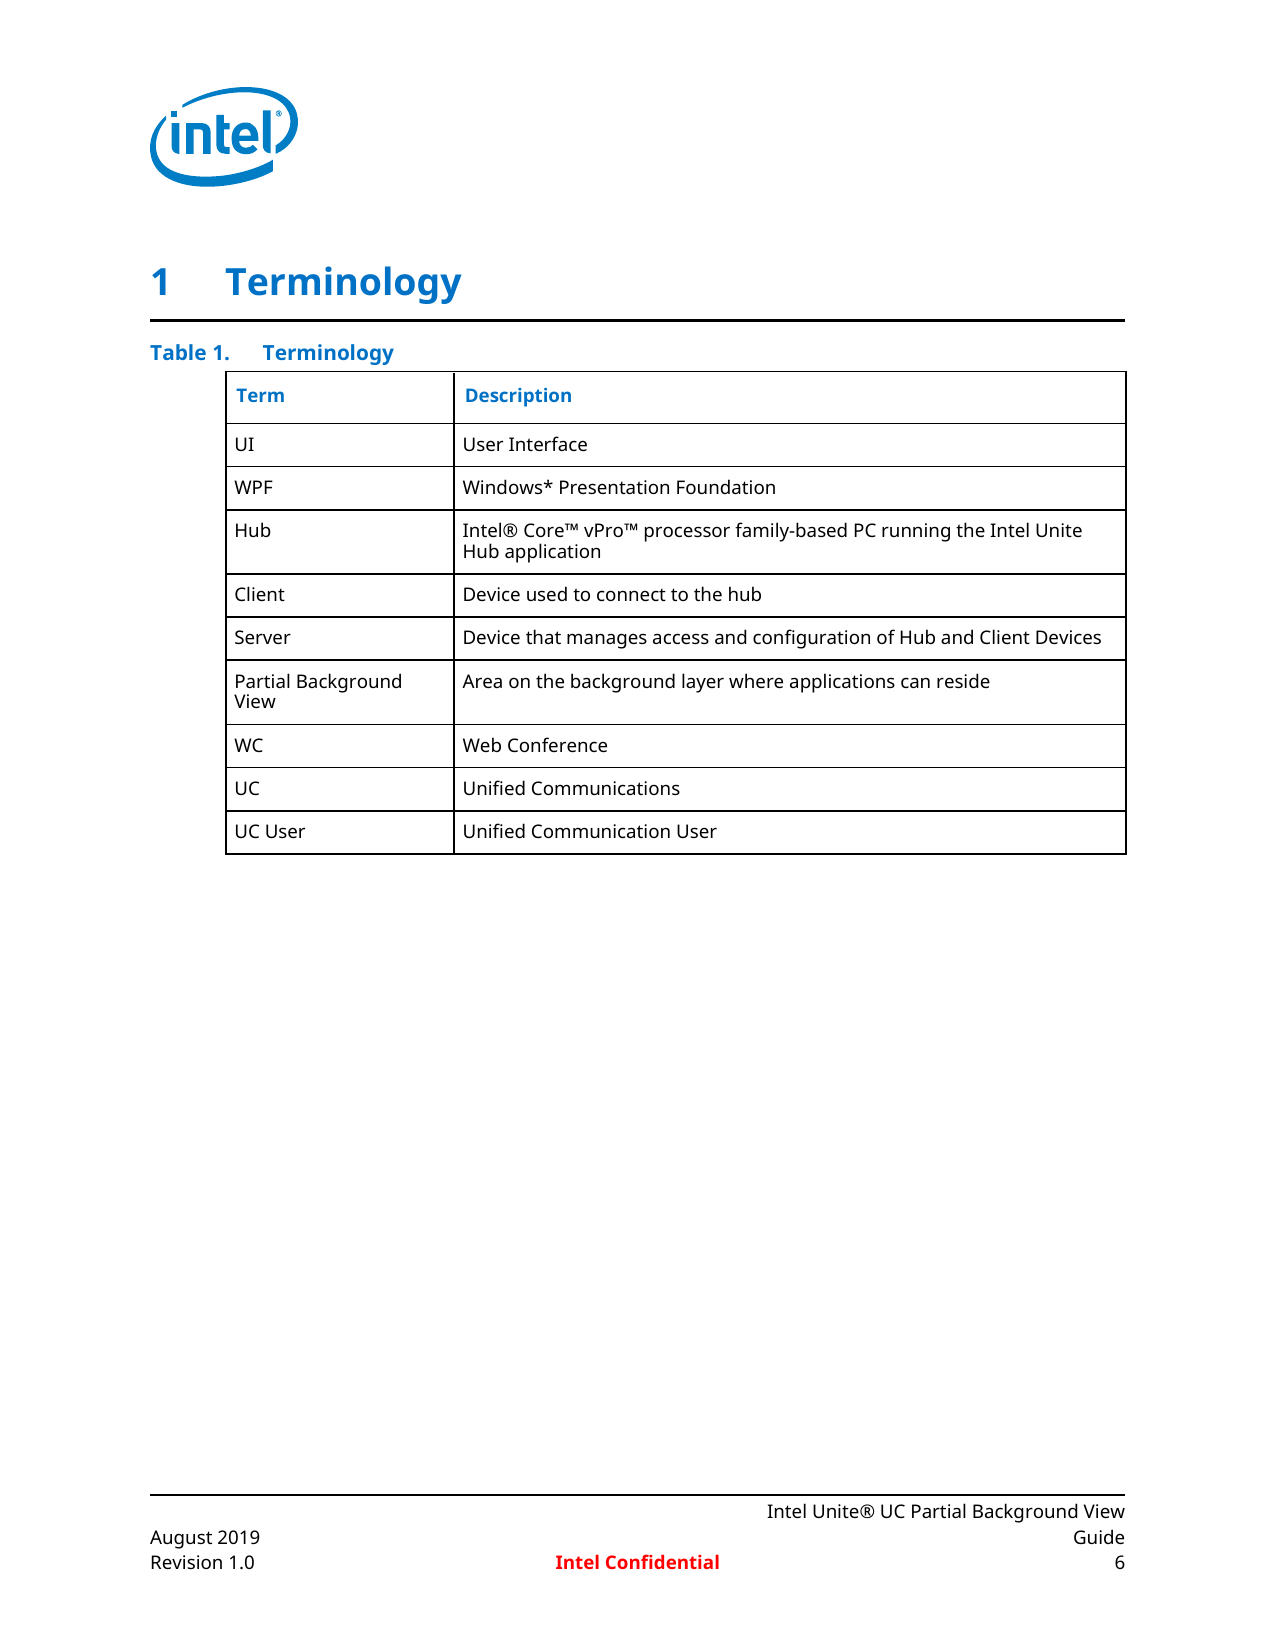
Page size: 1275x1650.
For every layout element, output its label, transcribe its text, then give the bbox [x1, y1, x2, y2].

table_cell Hub [227, 511, 453, 573]
text Table 1. Terminology [150, 338, 1125, 367]
table_cell Partial Background View [227, 661, 453, 723]
table_cell Windows* Presentation Foundation [455, 467, 1125, 509]
table_header Term [227, 372, 454, 422]
table_cell Web Conference [455, 725, 1125, 767]
table_cell Device used to connect to the hub [455, 575, 1125, 616]
table_cell Server [227, 618, 453, 659]
table_header Description [455, 372, 1125, 422]
table_cell UC User [227, 812, 453, 853]
table_cell Unified Communications [455, 768, 1125, 810]
table_cell UI [227, 424, 453, 466]
table_cell WPF [227, 467, 453, 509]
table_cell Area on the background layer where applications can reside [455, 661, 1125, 723]
table_cell Unified Communication User [455, 812, 1125, 853]
table_cell User Interface [455, 424, 1125, 466]
table_cell Client [227, 575, 453, 616]
table_cell Intel® Core™ vPro™ processor family-based PC running the Intel Unite Hub application [455, 511, 1125, 573]
table_cell Device that manages access and configuration of Hub and Client Devices [455, 618, 1125, 659]
subtitle Terminology [150, 247, 1125, 319]
table_cell UC [227, 768, 453, 810]
table_cell WC [227, 725, 453, 767]
